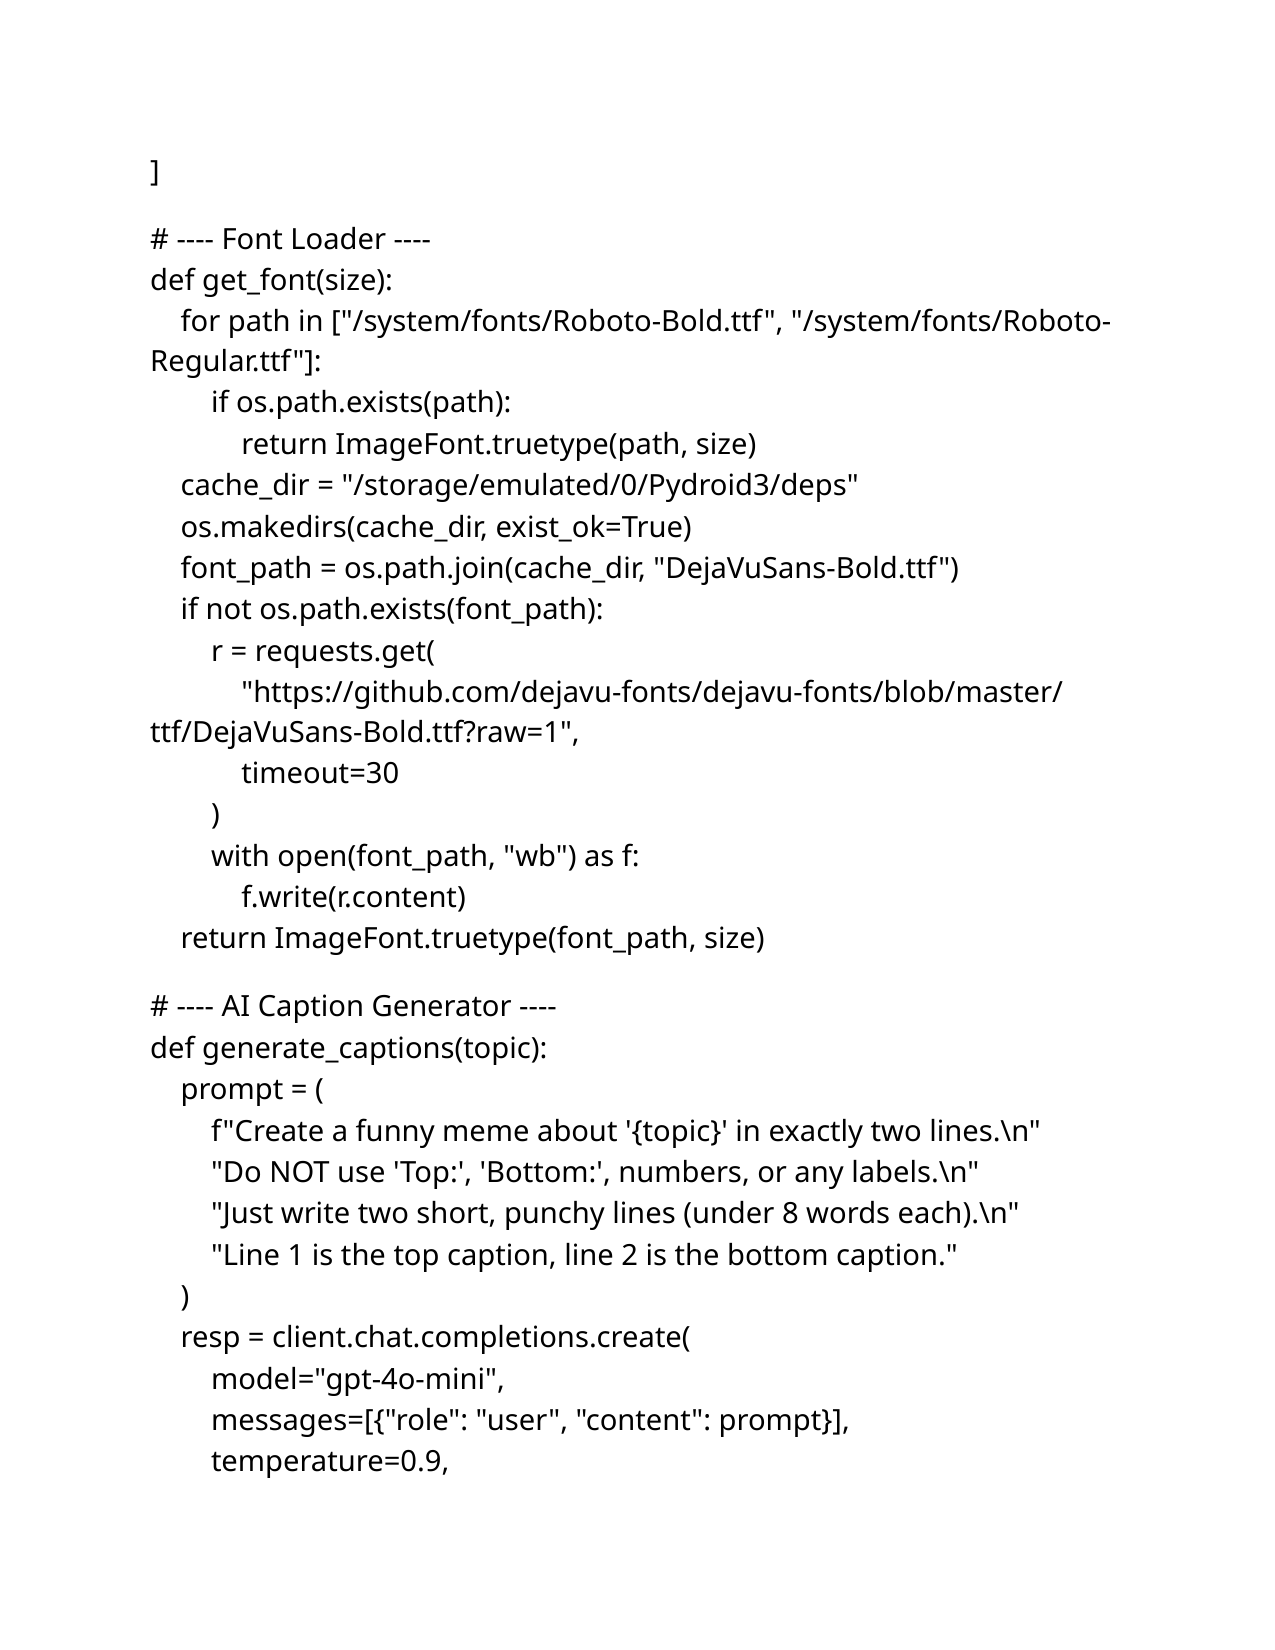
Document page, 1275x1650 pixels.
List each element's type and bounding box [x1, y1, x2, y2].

text [150, 150, 1125, 1482]
